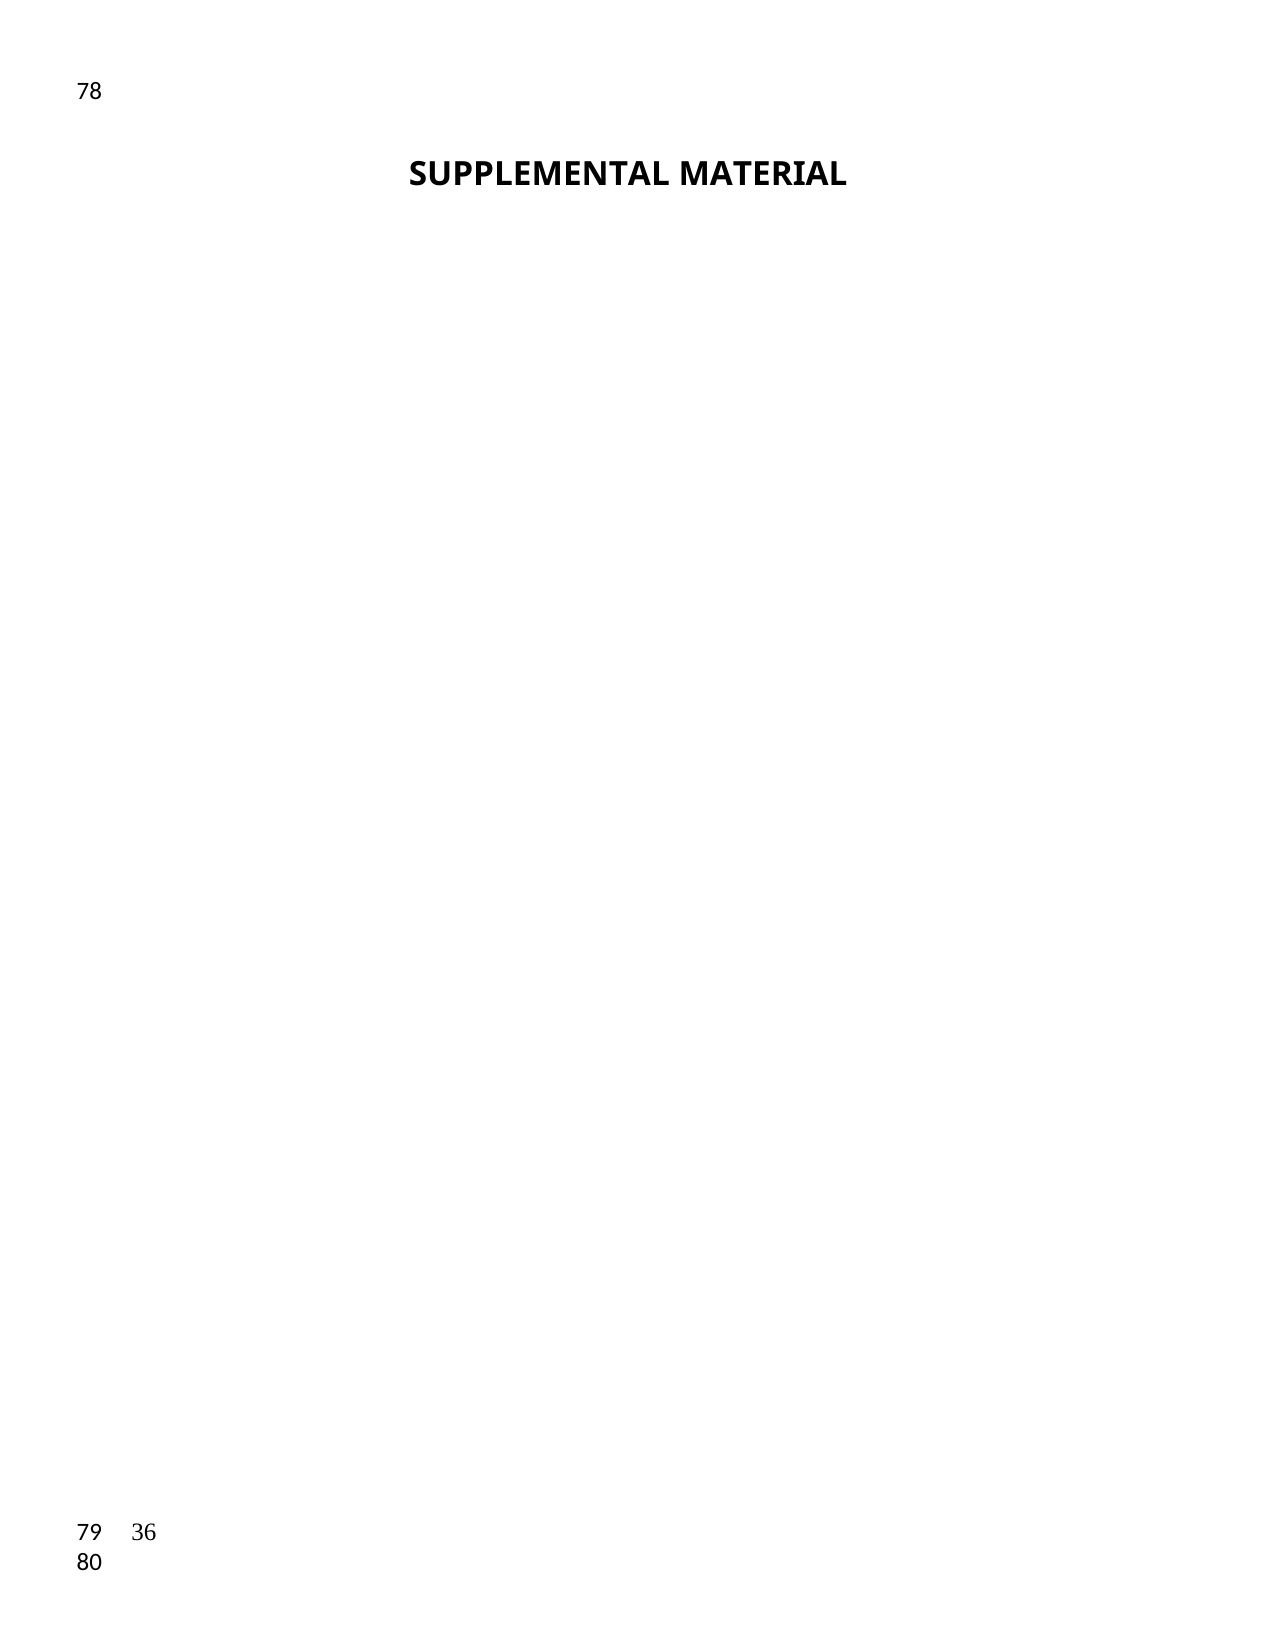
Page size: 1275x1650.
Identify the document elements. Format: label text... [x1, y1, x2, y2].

text SUPPLEMENTAL MATERIAL [131, 150, 1125, 195]
